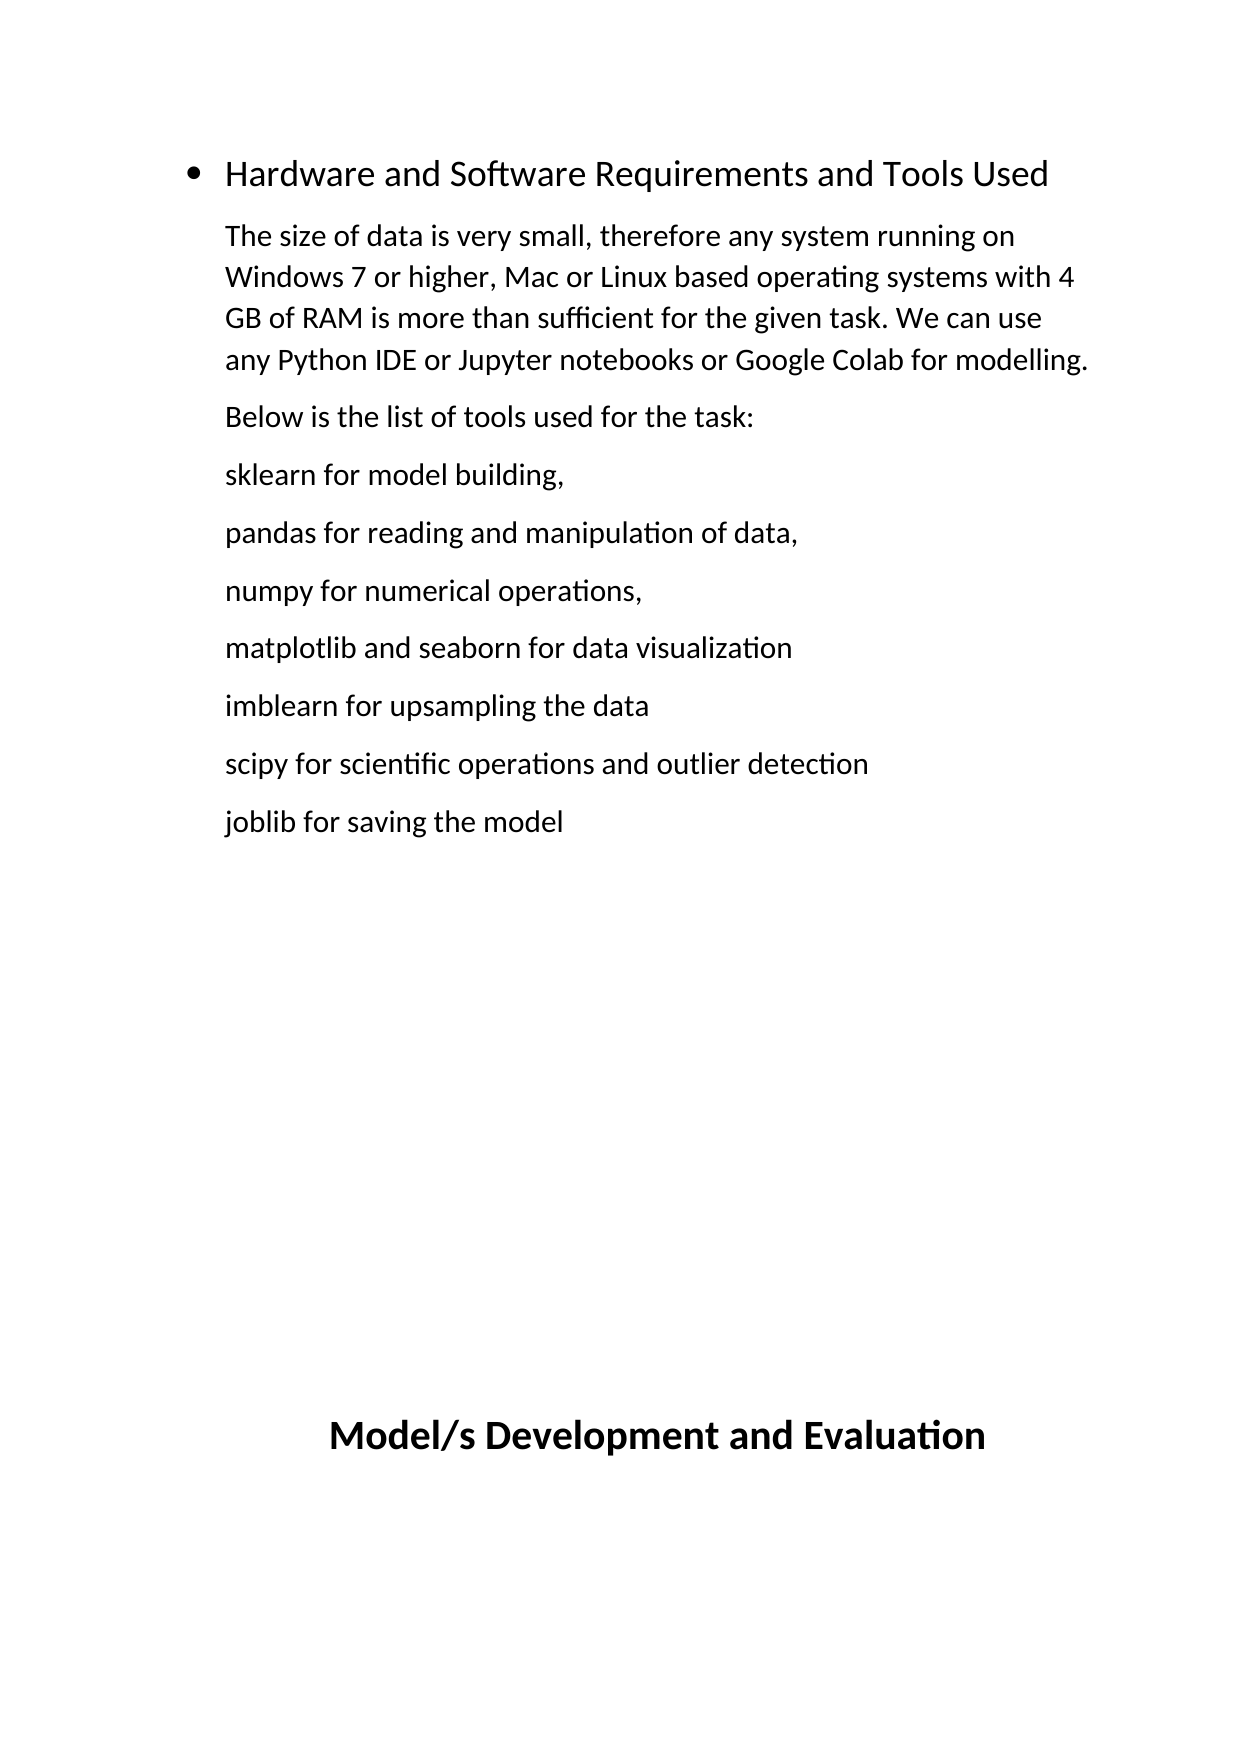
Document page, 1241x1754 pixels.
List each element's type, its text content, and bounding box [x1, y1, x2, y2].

list Model/s Development and Evaluation [225, 1409, 1090, 1460]
text sklearn for model building, [225, 455, 1090, 493]
text pandas for reading and manipulation of data, [225, 513, 1090, 551]
text The size of data is very small, therefore any system running on Windows 7 or higher, Mac or Linux based operating systems with 4 GB of RAM is more than sufficient for the given task. We can use any Python IDE or Jupyter notebooks or Google Colab for modelling. [225, 216, 1090, 378]
text joblib for saving the model [225, 802, 1090, 840]
list Hardware and Software Requirements and Tools Used [187, 150, 1090, 196]
text matplotlib and seaborn for data visualization [225, 629, 1090, 667]
text scipy for scientific operations and outlier detection [225, 744, 1090, 782]
text numpy for numerical operations, [225, 571, 1090, 609]
text Below is the list of tools used for the task: [225, 397, 1090, 436]
text imblearn for upsampling the data [225, 686, 1090, 724]
